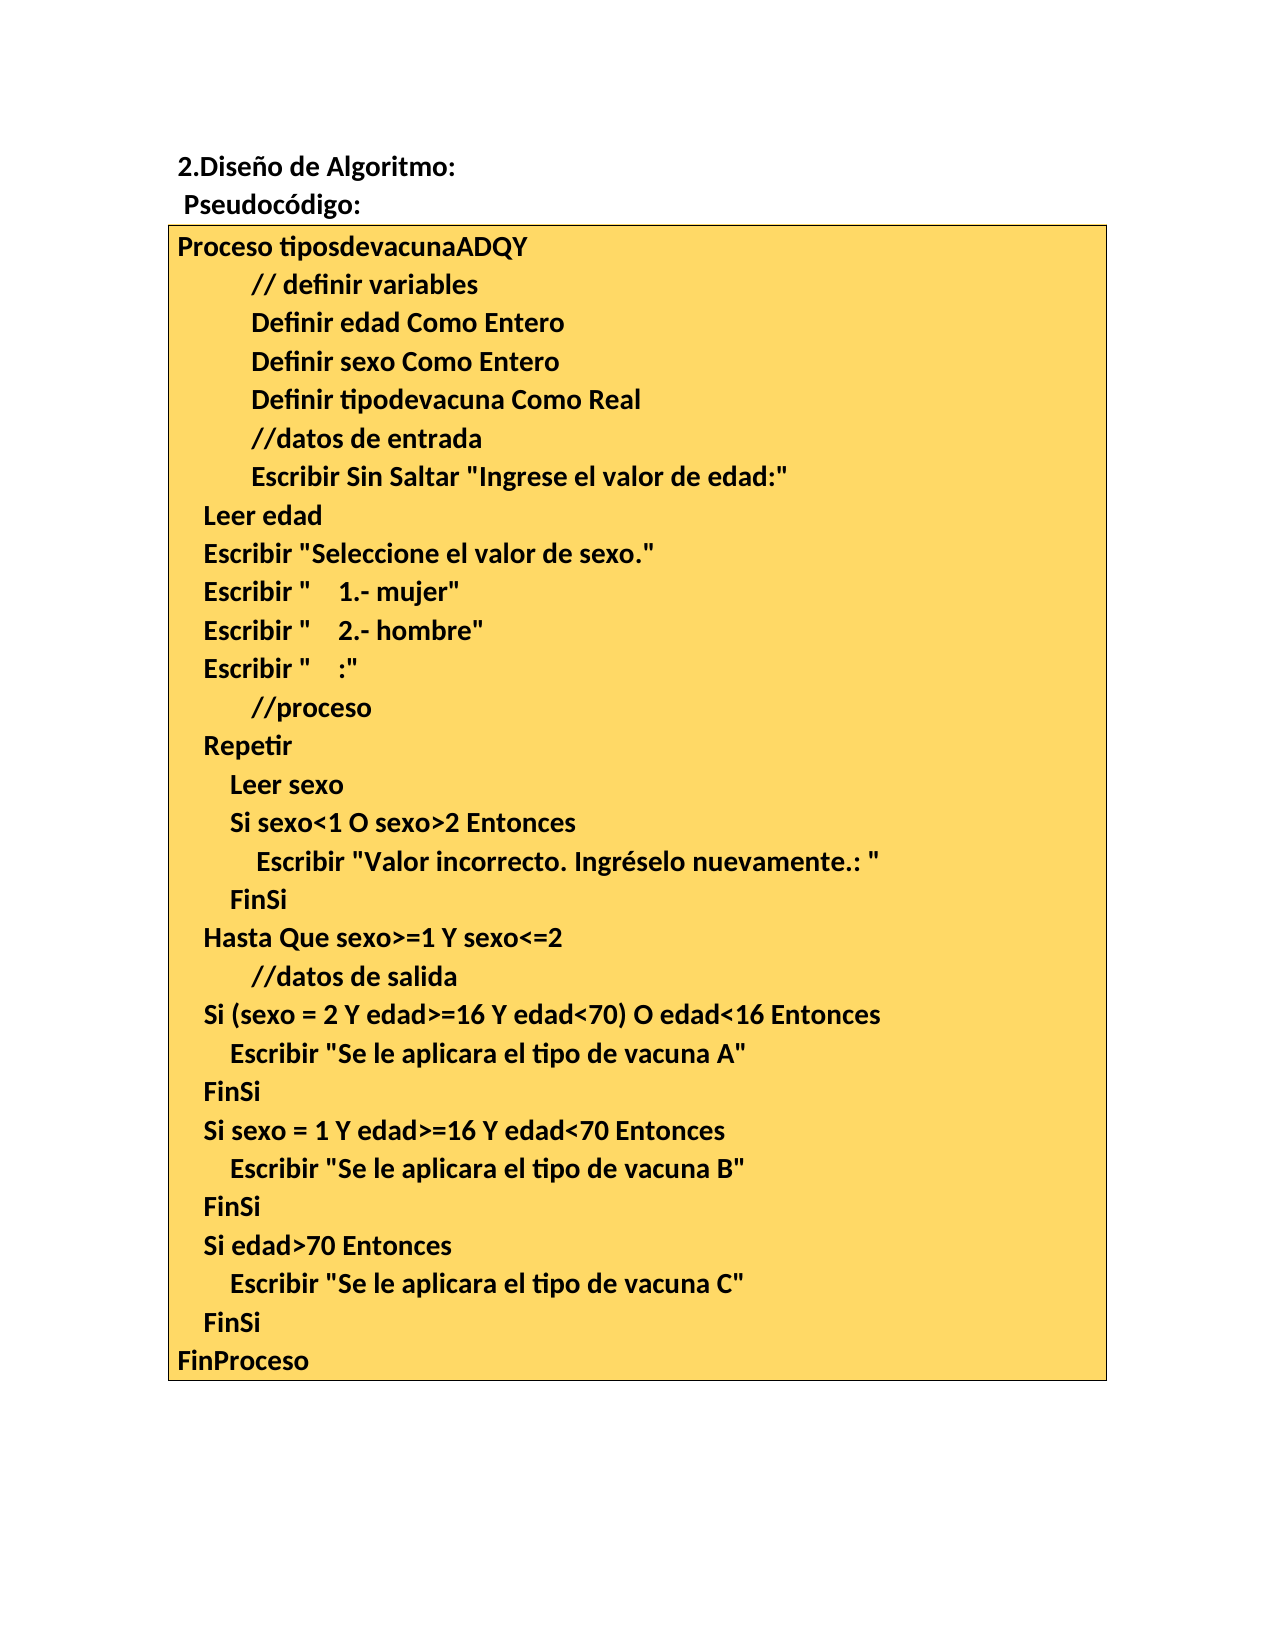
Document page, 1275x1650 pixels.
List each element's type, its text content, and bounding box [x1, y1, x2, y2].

text FinSi [169, 1070, 1106, 1108]
text Escribir "Seleccione el valor de sexo." [169, 532, 1106, 570]
text Escribir "Valor incorrecto. Ingréselo nuevamente.: " [169, 839, 1106, 878]
text Definir tipodevacuna Como Real [169, 378, 1106, 417]
text Definir edad Como Entero [169, 301, 1106, 340]
text Repetir [169, 724, 1106, 763]
text FinSi [169, 1185, 1106, 1224]
text Escribir Sin Saltar "Ingrese el valor de edad:" [169, 455, 1106, 493]
text Si (sexo = 2 Y edad>=16 Y edad<70) O edad<16 Entonces [169, 993, 1106, 1032]
text FinProceso [169, 1339, 1106, 1380]
text Leer edad [169, 493, 1106, 532]
text Definir sexo Como Entero [169, 340, 1106, 378]
text Pseudocódigo: [177, 186, 1098, 222]
text Escribir "Se le aplicara el tipo de vacuna C" [169, 1262, 1106, 1301]
text // definir variables [169, 263, 1106, 301]
text Escribir " 1.- mujer" [169, 570, 1106, 609]
text FinSi [169, 1301, 1106, 1339]
text Si edad>70 Entonces [169, 1224, 1106, 1262]
text Proceso tiposdevacunaADQY [169, 226, 1106, 263]
text Escribir "Se le aplicara el tipo de vacuna B" [169, 1147, 1106, 1185]
text FinSi [169, 878, 1106, 916]
text Escribir " :" [169, 647, 1106, 686]
text //proceso [169, 686, 1106, 724]
text //datos de salida [169, 955, 1106, 993]
text Leer sexo [169, 763, 1106, 801]
text //datos de entrada [169, 417, 1106, 455]
text Si sexo = 1 Y edad>=16 Y edad<70 Entonces [169, 1108, 1106, 1147]
text Escribir "Se le aplicara el tipo de vacuna A" [169, 1032, 1106, 1070]
text Si sexo<1 O sexo>2 Entonces [169, 801, 1106, 839]
text Escribir " 2.- hombre" [169, 609, 1106, 647]
text 2.Diseño de Algoritmo: [177, 148, 1098, 183]
text Hasta Que sexo>=1 Y sexo<=2 [169, 916, 1106, 955]
